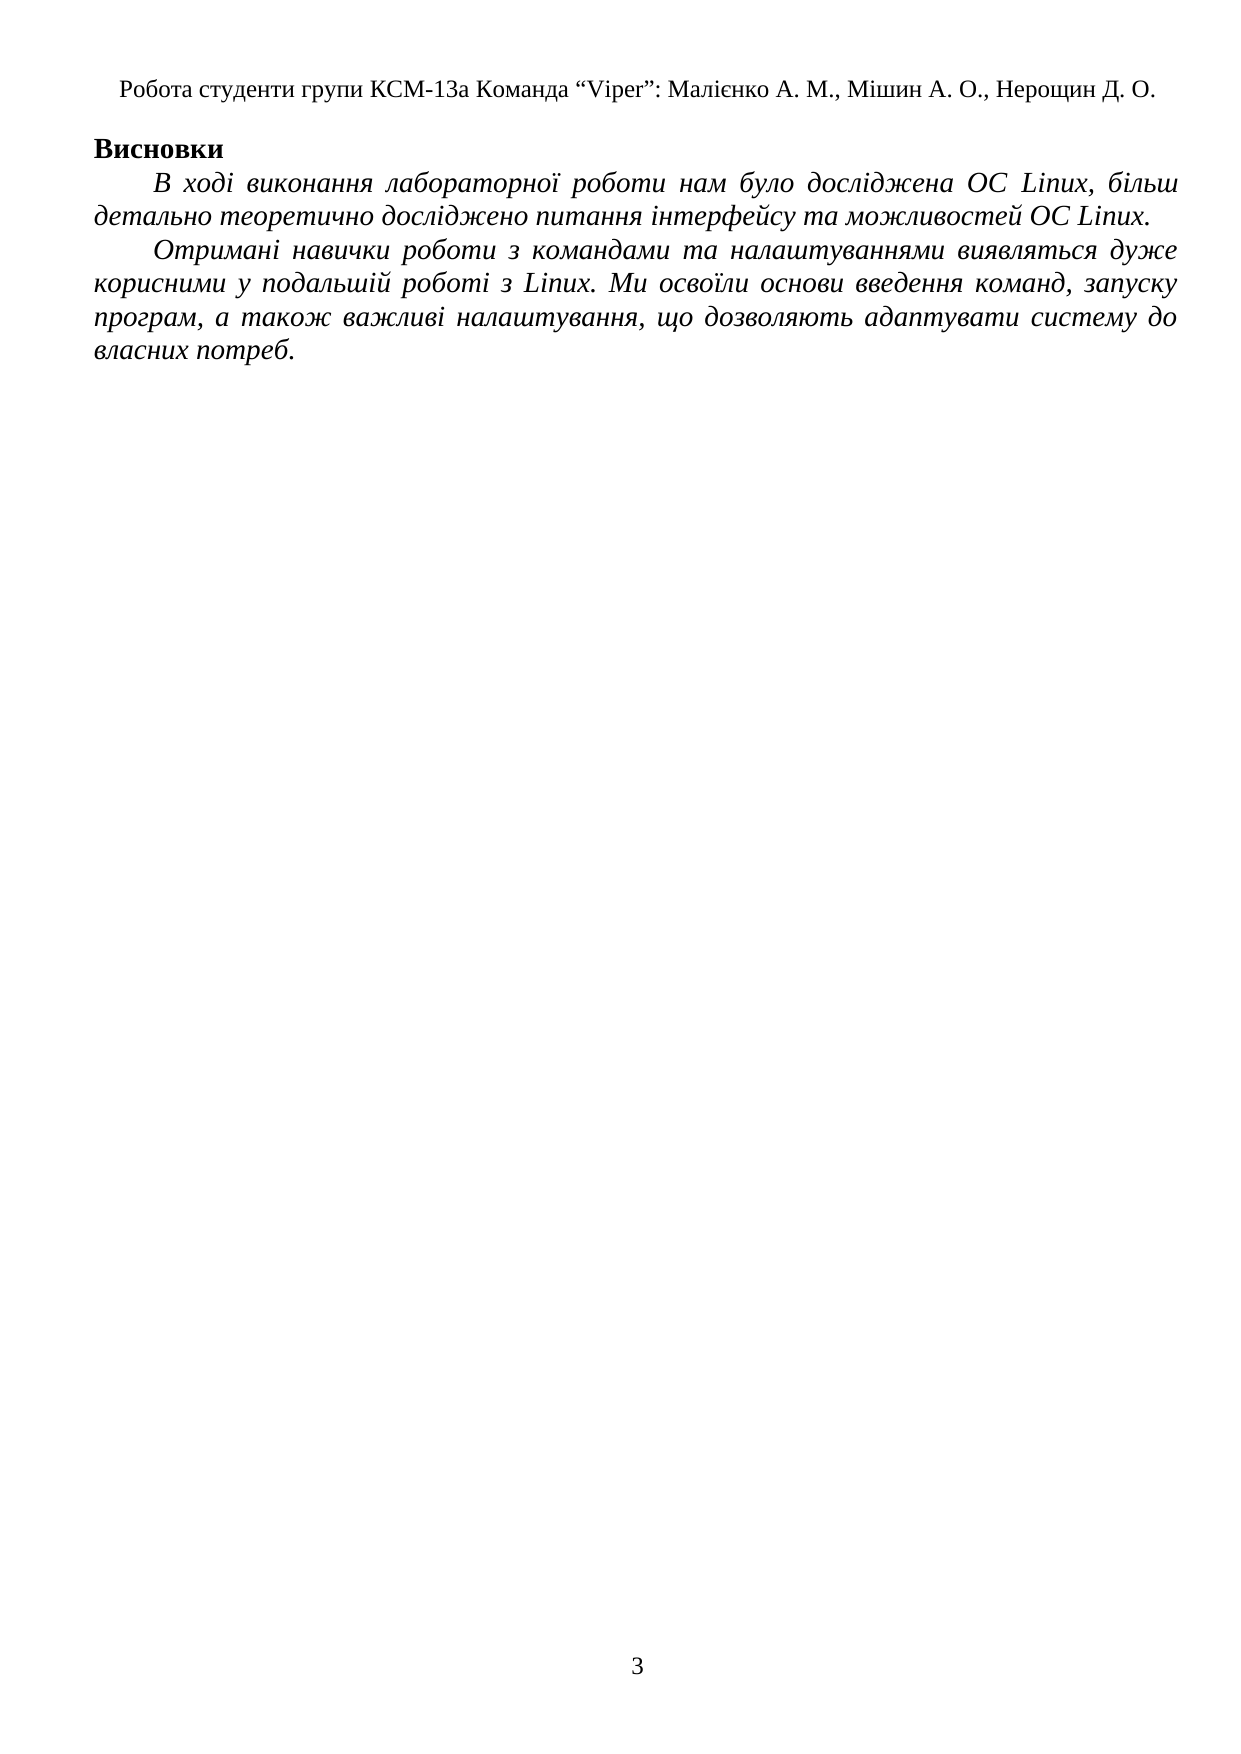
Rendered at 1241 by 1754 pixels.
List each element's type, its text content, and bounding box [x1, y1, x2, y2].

text Отримані навички роботи з командами та налаштуваннями виявляться дуже корисними у подальшій роботі з Linux. Ми освоїли основи введення команд, запуску програм, а також важливі налаштування, що дозволяють адаптувати систему до власних потреб. [94, 232, 1181, 366]
text Висновки [94, 131, 1181, 165]
text В ході виконання лабораторної роботи нам було досліджена ОС Linux, більш детально теоретично досліджено питання інтерфейсу та можливостей ОС Linux. [94, 165, 1181, 232]
